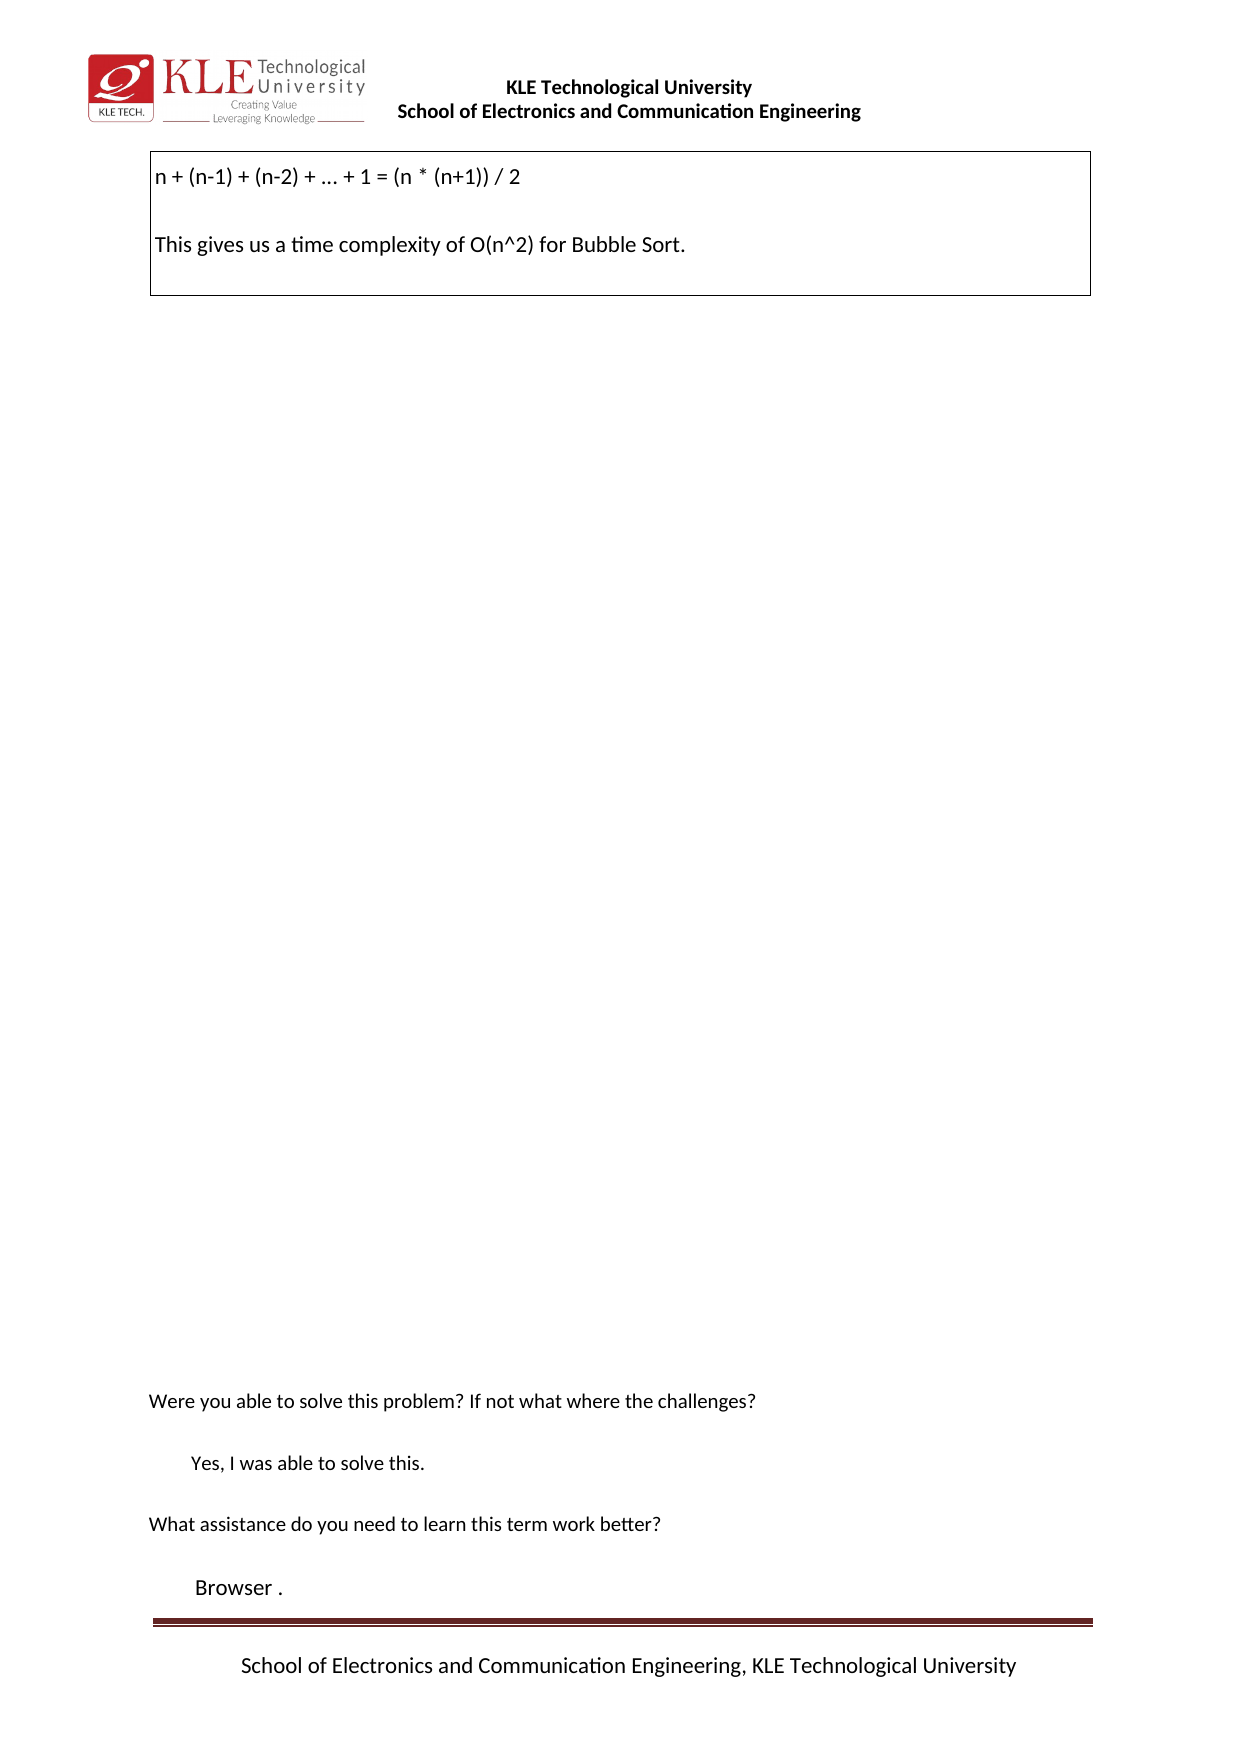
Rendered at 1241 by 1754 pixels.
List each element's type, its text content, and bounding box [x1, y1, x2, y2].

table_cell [151, 152, 1090, 295]
text What assistance do you need to learn this term work better? [149, 1512, 1108, 1537]
picture [88, 50, 368, 125]
text Were you able to solve this problem? If not what where the challenges? [149, 1389, 1108, 1414]
text Yes, I was able to solve this. [149, 1450, 1108, 1476]
text Browser . [149, 1573, 1108, 1601]
